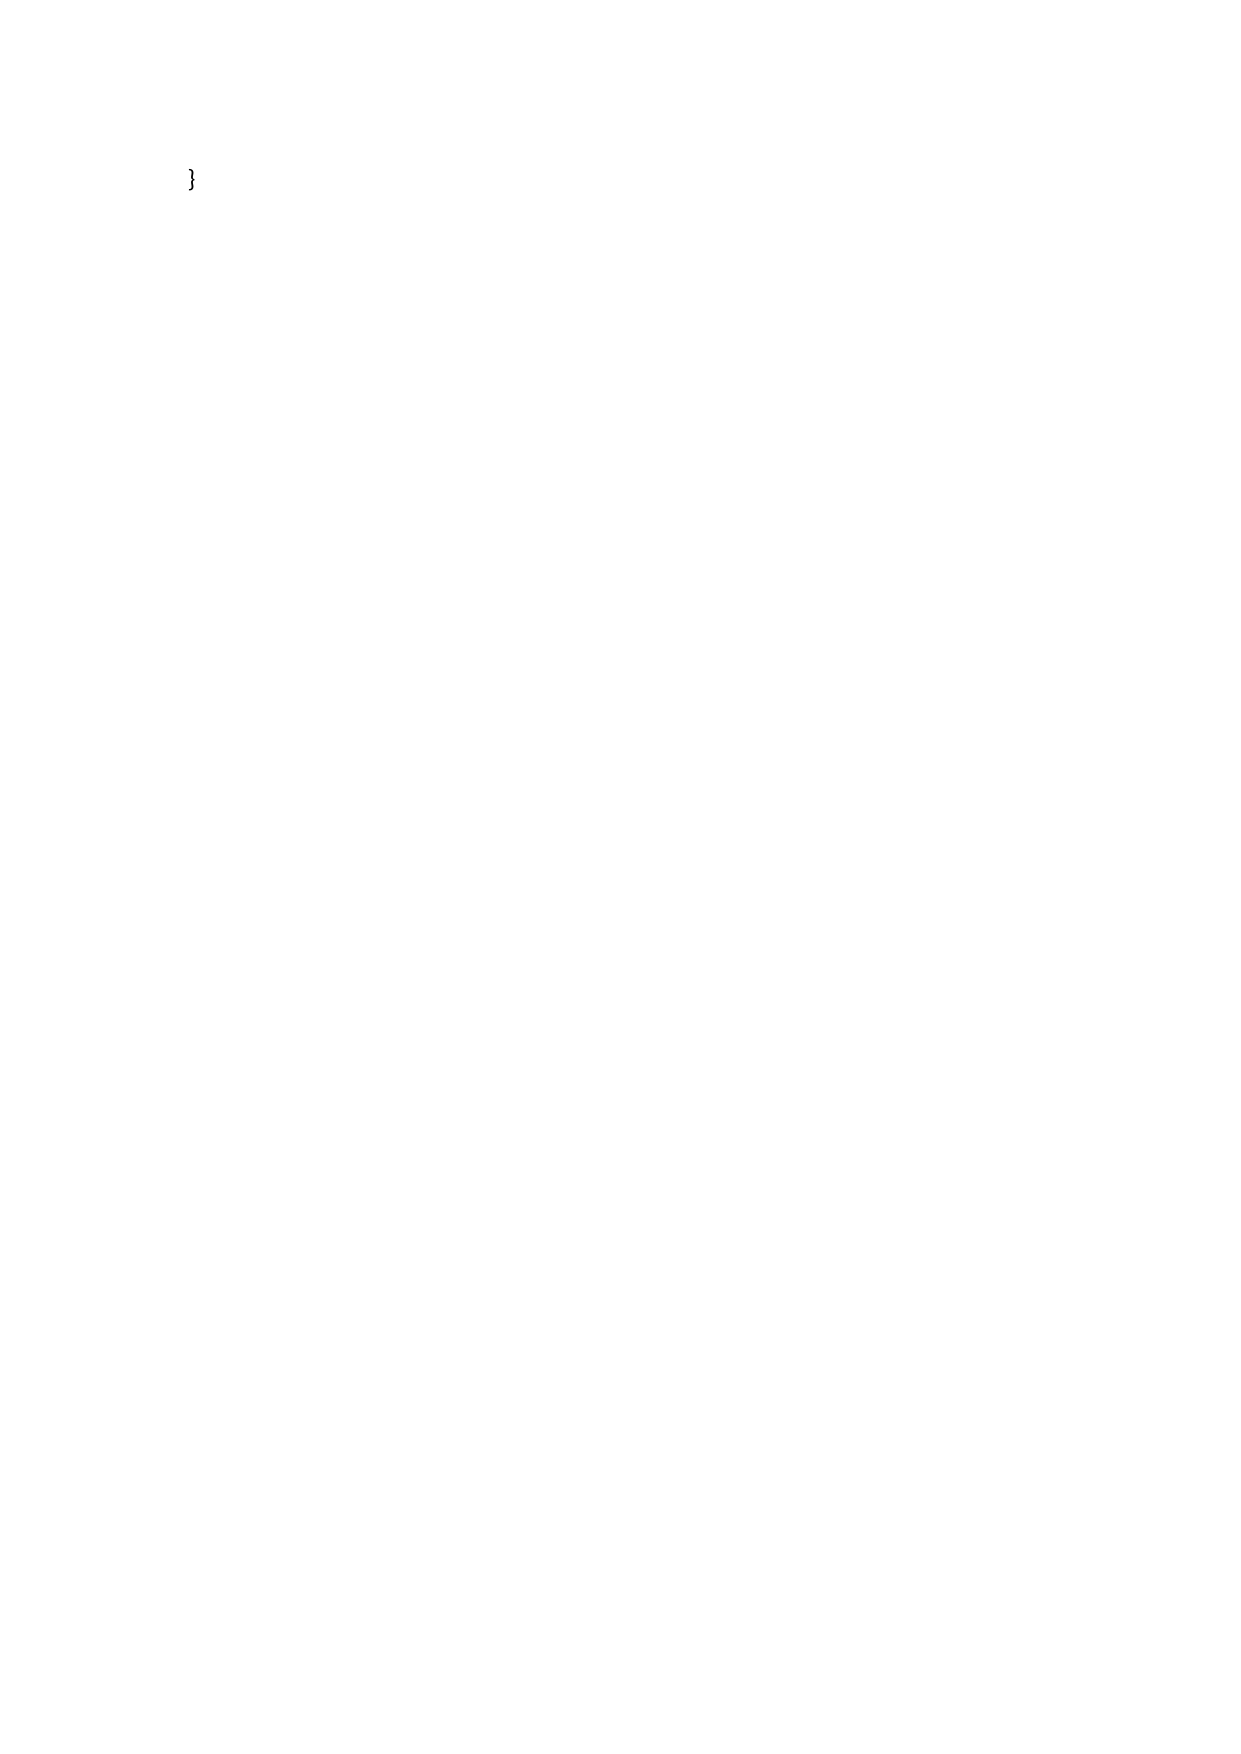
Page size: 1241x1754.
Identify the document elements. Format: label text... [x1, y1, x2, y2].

text } [187, 162, 1053, 194]
